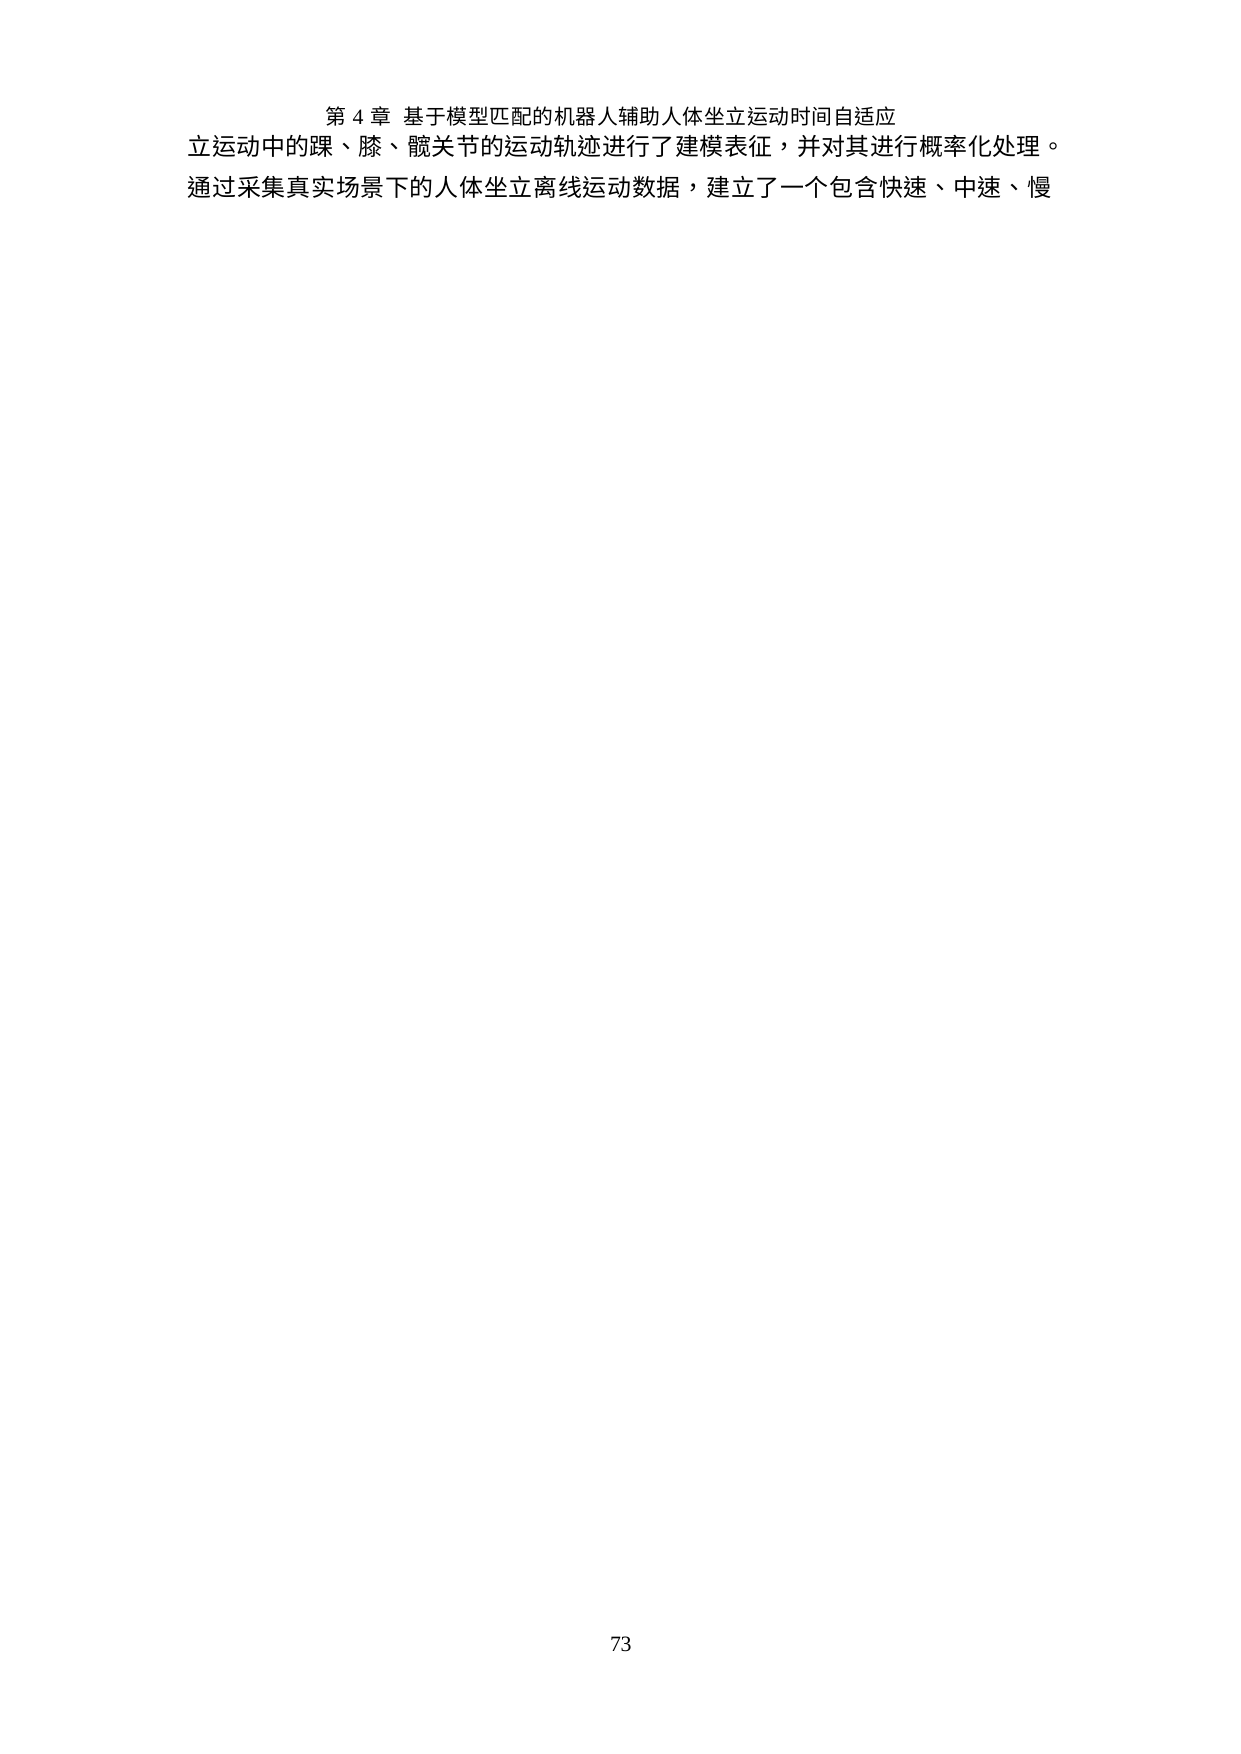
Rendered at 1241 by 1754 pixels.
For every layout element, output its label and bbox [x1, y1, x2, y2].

text [188, 130, 1065, 203]
